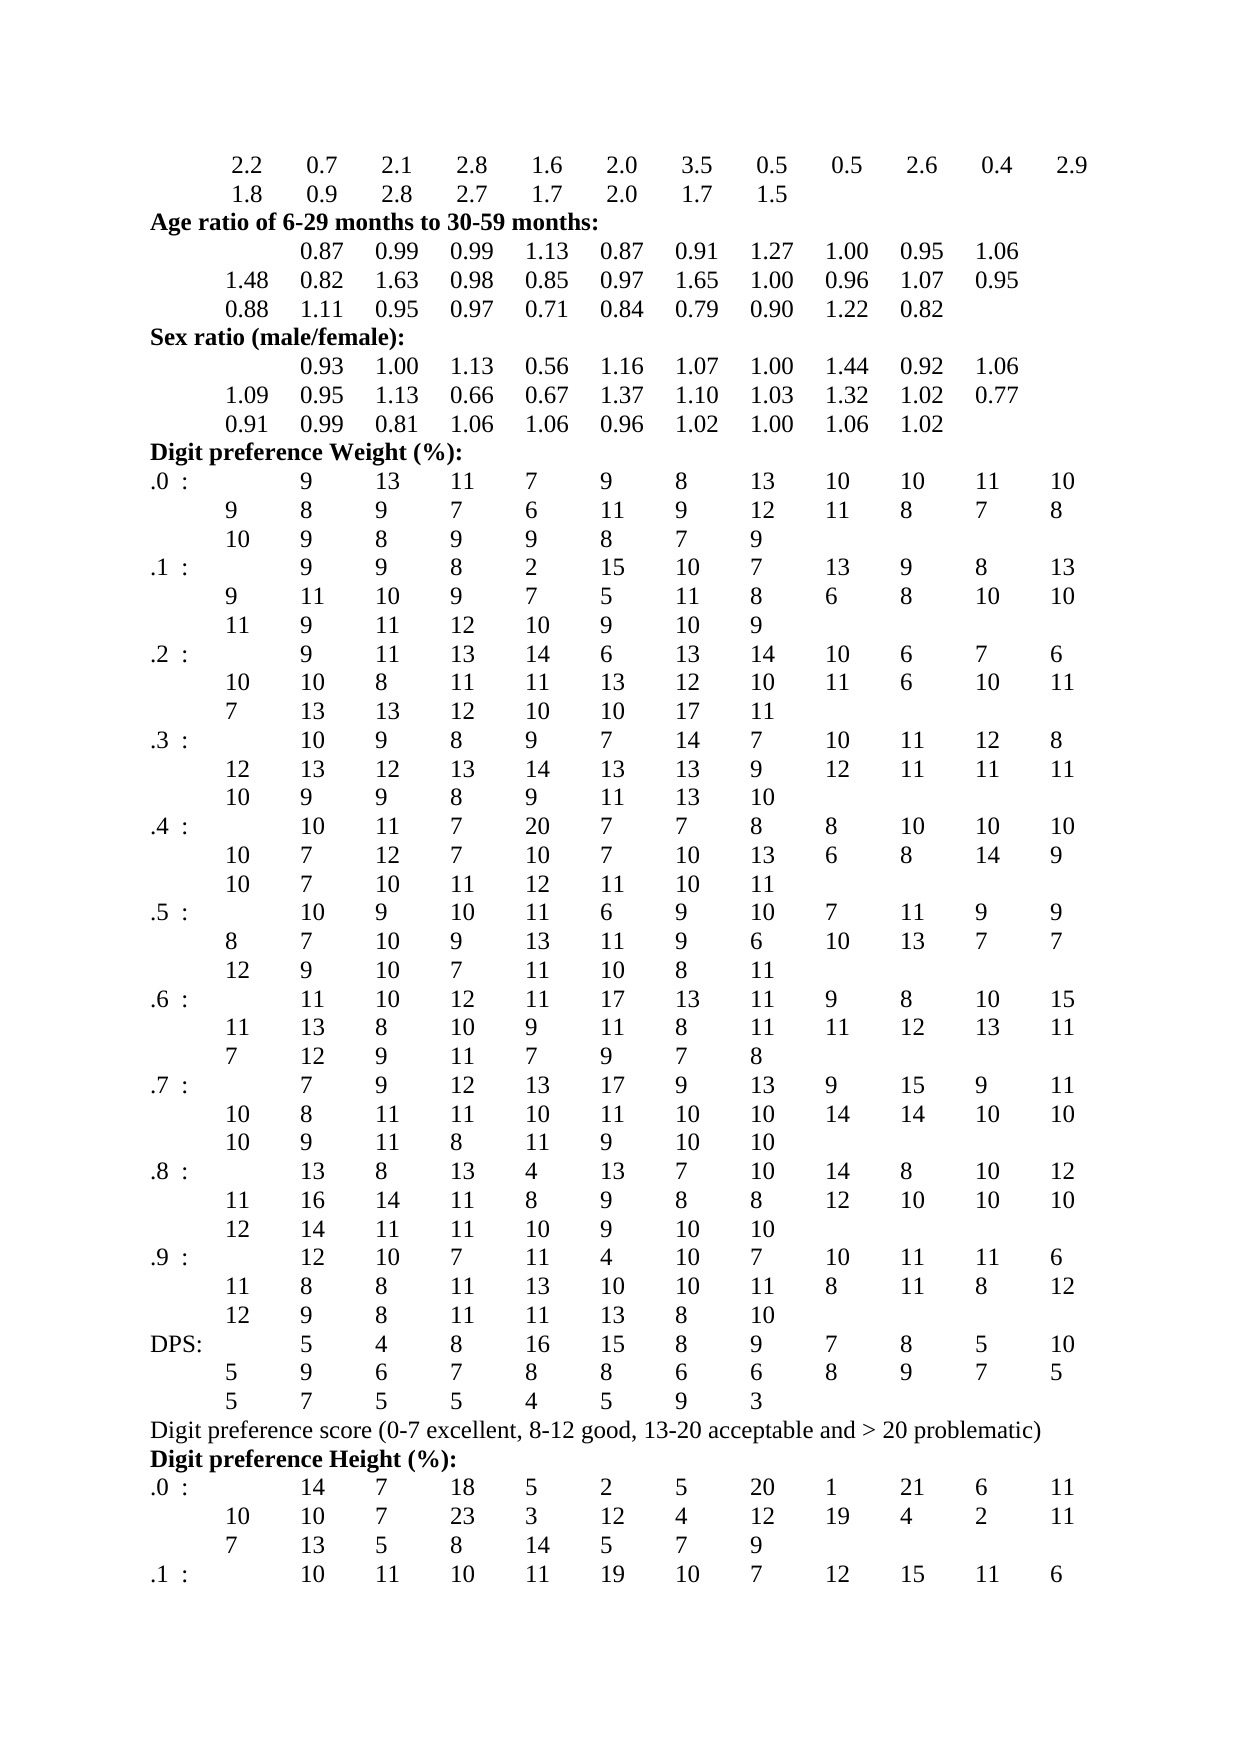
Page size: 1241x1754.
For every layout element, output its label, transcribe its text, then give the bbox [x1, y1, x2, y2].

text Age ratio of 6-29 months to 30-59 months: [150, 207, 1090, 236]
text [150, 1559, 1090, 1587]
text .0 : 9 13 11 7 9 8 13 10 10 11 10 9 8 9 7 6 11 9 12 11 8 7 8 10 9 8 9 9 8 7 9 [150, 466, 1090, 552]
text .2 : 9 11 13 14 6 13 14 10 6 7 6 10 10 8 11 11 13 12 10 11 6 10 11 7 13 13 12 10 10 17 11 [150, 639, 1090, 725]
text 0.87 0.99 0.99 1.13 0.87 0.91 1.27 1.00 0.95 1.06 1.48 0.82 1.63 0.98 0.85 0.97 1.65 1.00 0.96 1.07 0.95 0.88 1.11 0.95 0.97 0.71 0.84 0.79 0.90 1.22 0.82 [150, 236, 1090, 322]
text .7 : 7 9 12 13 17 9 13 9 15 9 11 10 8 11 11 10 11 10 10 14 14 10 10 10 9 11 8 11 9 10 10 [150, 1070, 1090, 1156]
text .5 : 10 9 10 11 6 9 10 7 11 9 9 8 7 10 9 13 11 9 6 10 13 7 7 12 9 10 7 11 10 8 11 [150, 897, 1090, 984]
text .4 : 10 11 7 20 7 7 8 8 10 10 10 10 7 12 7 10 7 10 13 6 8 14 9 10 7 10 11 12 11 10 11 [150, 811, 1090, 897]
text .1 : 9 9 8 2 15 10 7 13 9 8 13 9 11 10 9 7 5 11 8 6 8 10 10 11 9 11 12 10 9 10 9 [150, 552, 1090, 639]
text Digit preference Weight (%): [150, 437, 1090, 466]
text Digit preference score (0-7 excellent, 8-12 good, 13-20 acceptable and > 20 problematic) [150, 1415, 1090, 1444]
text .6 : 11 10 12 11 17 13 11 9 8 10 15 11 13 8 10 9 11 8 11 11 12 13 11 7 12 9 11 7 9 7 8 [150, 984, 1090, 1070]
text .3 : 10 9 8 9 7 14 7 10 11 12 8 12 13 12 13 14 13 13 9 12 11 11 11 10 9 9 8 9 11 13 10 [150, 725, 1090, 811]
text .8 : 13 8 13 4 13 7 10 14 8 10 12 11 16 14 11 8 9 8 8 12 10 10 10 12 14 11 11 10 9 10 10 [150, 1156, 1090, 1242]
text 0.93 1.00 1.13 0.56 1.16 1.07 1.00 1.44 0.92 1.06 1.09 0.95 1.13 0.66 0.67 1.37 1.10 1.03 1.32 1.02 0.77 0.91 0.99 0.81 1.06 1.06 0.96 1.02 1.00 1.06 1.02 [150, 351, 1090, 437]
text Digit preference Height (%): [150, 1444, 1090, 1472]
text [150, 150, 1090, 207]
text Sex ratio (male/female): [150, 322, 1090, 351]
text .0 : 14 7 18 5 2 5 20 1 21 6 11 10 10 7 23 3 12 4 12 19 4 2 11 7 13 5 8 14 5 7 9 [150, 1472, 1090, 1559]
text DPS: 5 4 8 16 15 8 9 7 8 5 10 5 9 6 7 8 8 6 6 8 9 7 5 5 7 5 5 4 5 9 3 [150, 1329, 1090, 1415]
text .9 : 12 10 7 11 4 10 7 10 11 11 6 11 8 8 11 13 10 10 11 8 11 8 12 12 9 8 11 11 13 8 10 [150, 1242, 1090, 1329]
